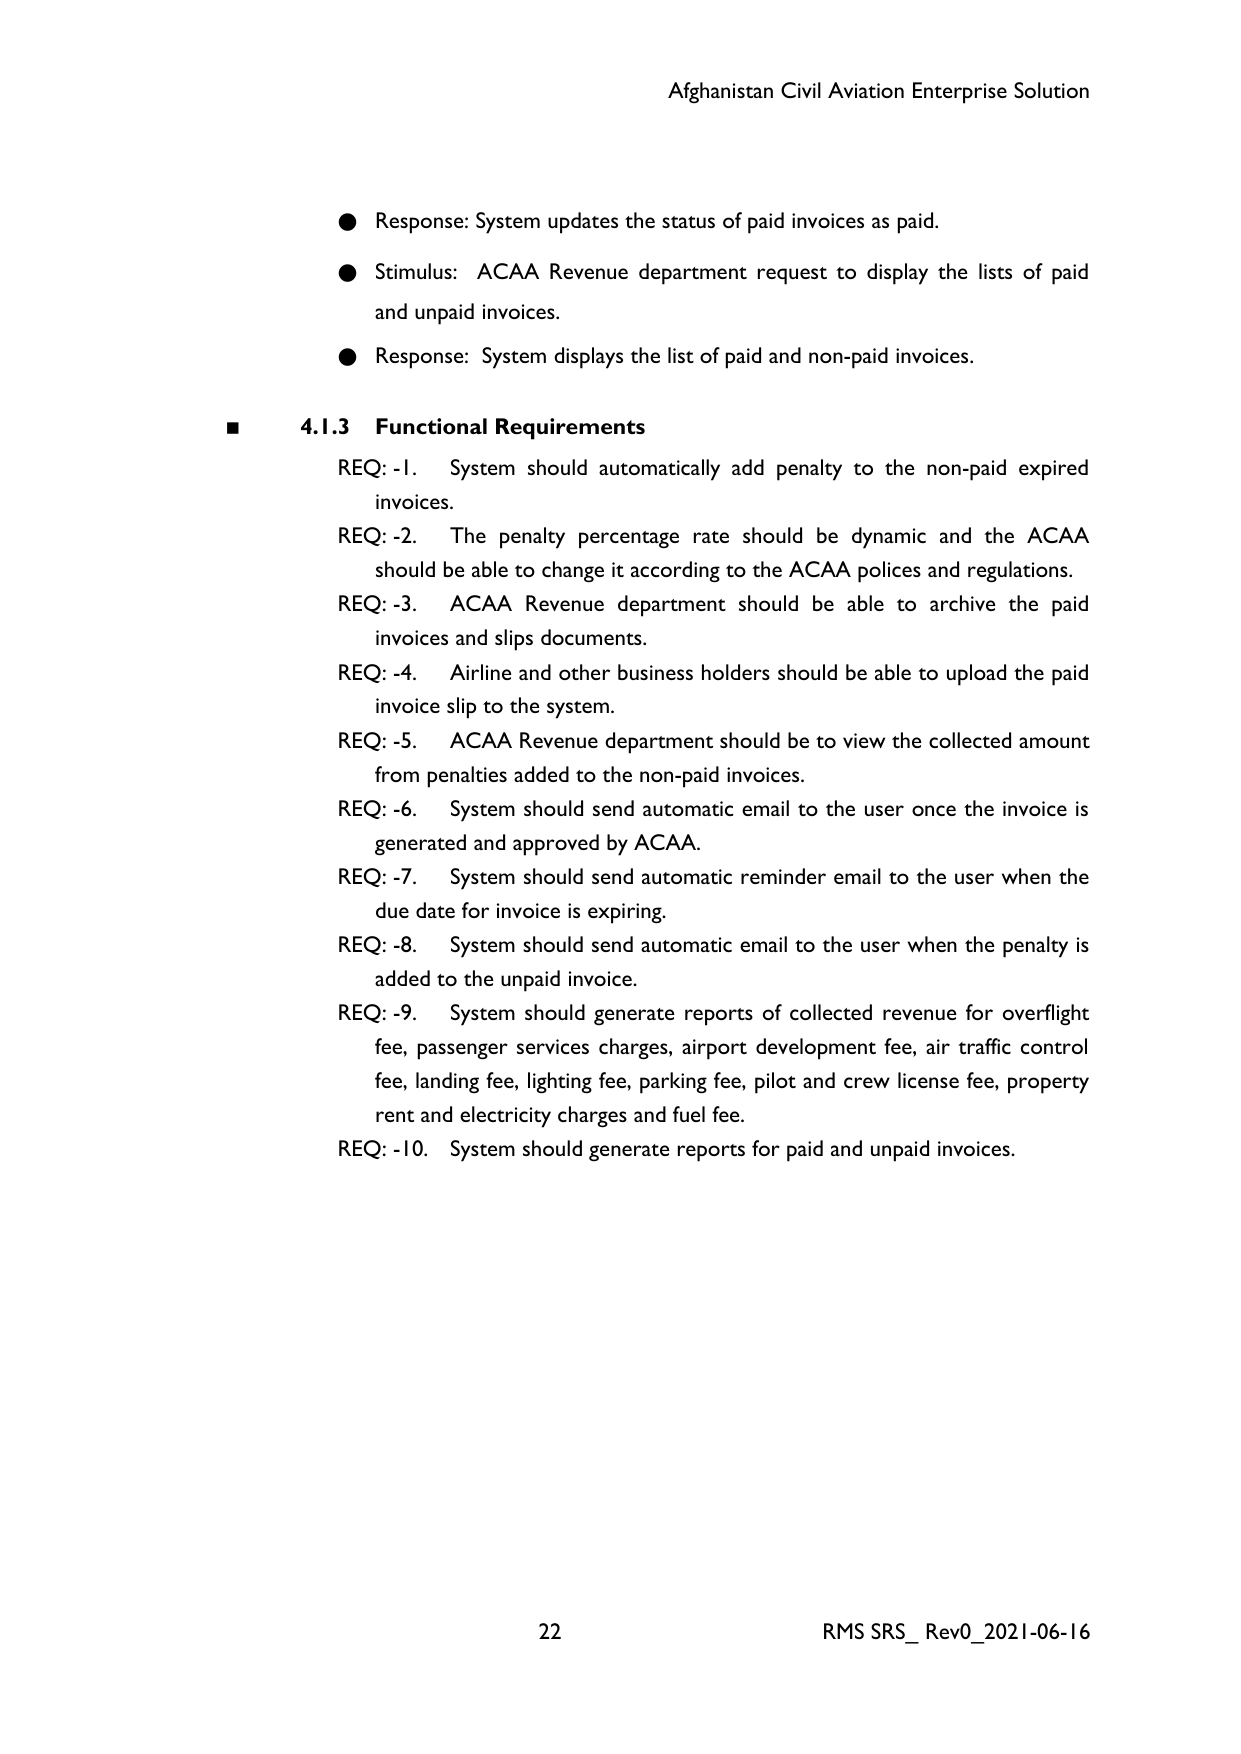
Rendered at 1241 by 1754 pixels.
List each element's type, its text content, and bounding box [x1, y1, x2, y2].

list Response: System updates the status of paid invoices as paid. [337, 195, 1090, 242]
list System should generate reports of collected revenue for overflight fee, passenger services charges, airport development fee, air traffic control fee, landing fee, lighting fee, parking fee, pilot and crew license fee, property rent and electricity charges and fuel fee. [337, 997, 1090, 1130]
list System should generate reports for paid and unpaid invoices. [337, 1133, 1090, 1164]
subtitle 4.1.3 Functional Requirements [225, 401, 1090, 448]
list The penalty percentage rate should be dynamic and the ACAA should be able to change it according to the ACAA polices and regulations. [337, 520, 1090, 585]
list Airline and other business holders should be able to upload the paid invoice slip to the system. [337, 656, 1090, 722]
list System should send automatic email to the user once the invoice is generated and approved by ACAA. [337, 792, 1090, 858]
list ACAA Revenue department should be to view the collected amount from penalties added to the non-paid invoices. [337, 724, 1090, 790]
list Response: System displays the list of paid and non-paid invoices. [337, 329, 1090, 376]
list System should automatically add penalty to the non-paid expired invoices. [337, 452, 1090, 517]
list ACAA Revenue department should be able to archive the paid invoices and slips documents. [337, 588, 1090, 653]
list Stimulus: ACAA Revenue department request to display the lists of paid and unpaid invoices. [337, 246, 1090, 327]
list System should send automatic reminder email to the user when the due date for invoice is expiring. [337, 860, 1090, 926]
list System should send automatic email to the user when the penalty is added to the unpaid invoice. [337, 928, 1090, 994]
